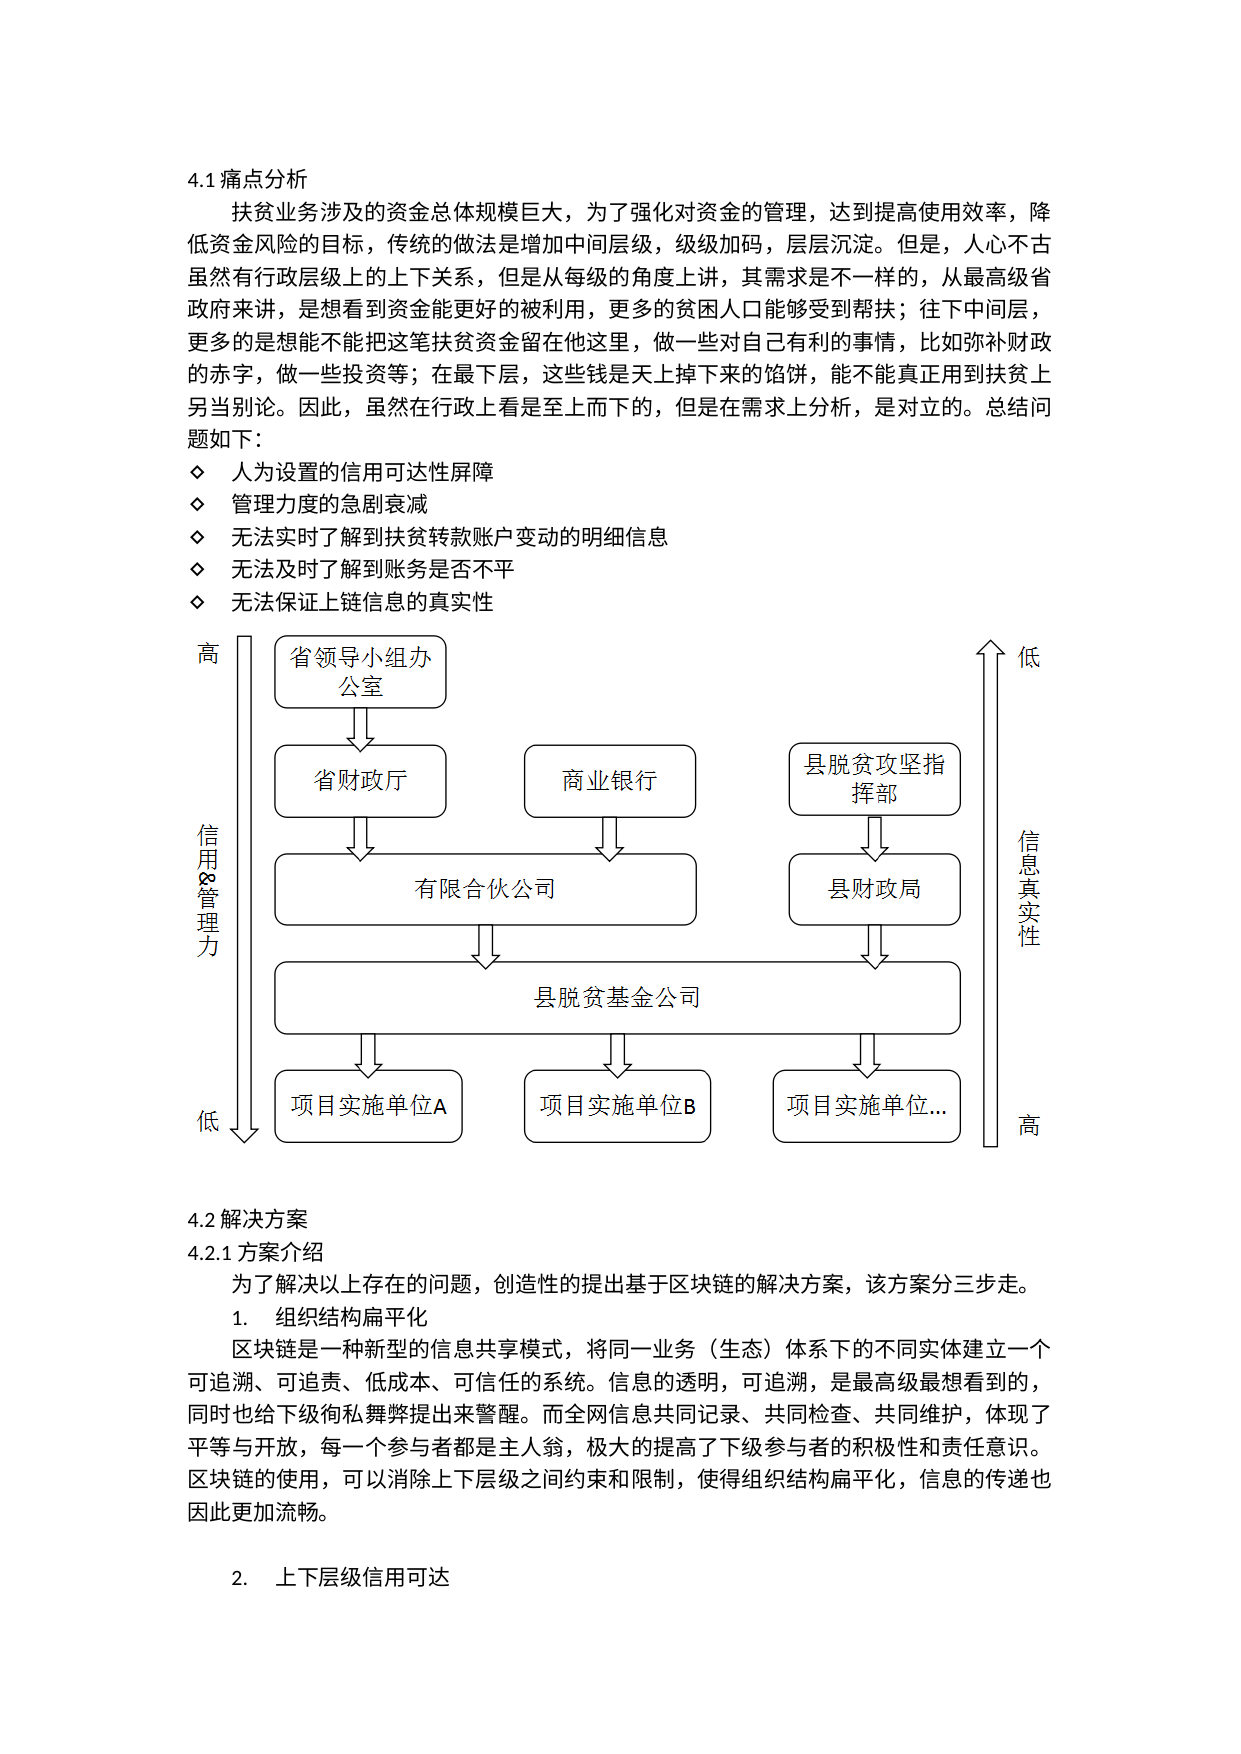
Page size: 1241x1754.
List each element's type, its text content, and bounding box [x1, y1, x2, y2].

list 人为设置的信用可达性屏障 [187, 454, 1053, 487]
list 无法及时了解到账务是否不平 [187, 552, 1053, 584]
list 上下层级信用可达 [187, 1559, 1053, 1592]
text 为了解决以上存在的问题，创造性的提出基于区块链的解决方案，该方案分三步走。 [187, 1267, 1053, 1299]
text 4.2.1 方案介绍 [187, 1234, 1053, 1267]
text 4.2 解决方案 [187, 1202, 1053, 1234]
list 组织结构扁平化 [187, 1299, 1053, 1332]
text 扶贫业务涉及的资金总体规模巨大，为了强化对资金的管理，达到提高使用效率，降低资金风险的目标，传统的做法是增加中间层级，级级加码，层层沉淀。但是，人心不古，虽然有行政层级上的上下关系，但是从每级的角度上讲，其需求是不一样的，从最高级省政府来讲，是想看到资金能更好的被利用，更多的贫困人口能够受到帮扶；往下中间层，更多的是想能不能把这笔扶贫资金留在他这里，做一些对自己有利的事情，比如弥补财政的赤字，做一些投资等；在最下层，这些钱是天上掉下来的馅饼，能不能真正用到扶贫上，另当别论。因此，虽然在行政上看是至上而下的，但是在需求上分析，是对立的。总结问题如下： [187, 194, 1053, 454]
list 无法实时了解到扶贫转款账户变动的明细信息 [187, 519, 1053, 552]
list 管理力度的急剧衰减 [187, 487, 1053, 519]
list 区块链是一种新型的信息共享模式，将同一业务（生态）体系下的不同实体建立一个可追溯、可追责、低成本、可信任的系统。信息的透明，可追溯，是最高级最想看到的，同时也给下级徇私舞弊提出来警醒。而全网信息共同记录、共同检查、共同维护，体现了平等与开放，每一个参与者都是主人翁，极大的提高了下级参与者的积极性和责任意识。区块链的使用，可以消除上下层级之间约束和限制，使得组织结构扁平化，信息的传递也因此更加流畅。 [187, 1332, 1053, 1527]
text 4.1 痛点分析 [187, 162, 1053, 194]
list 无法保证上链信息的真实性 [187, 584, 1053, 617]
picture [187, 617, 1052, 1156]
